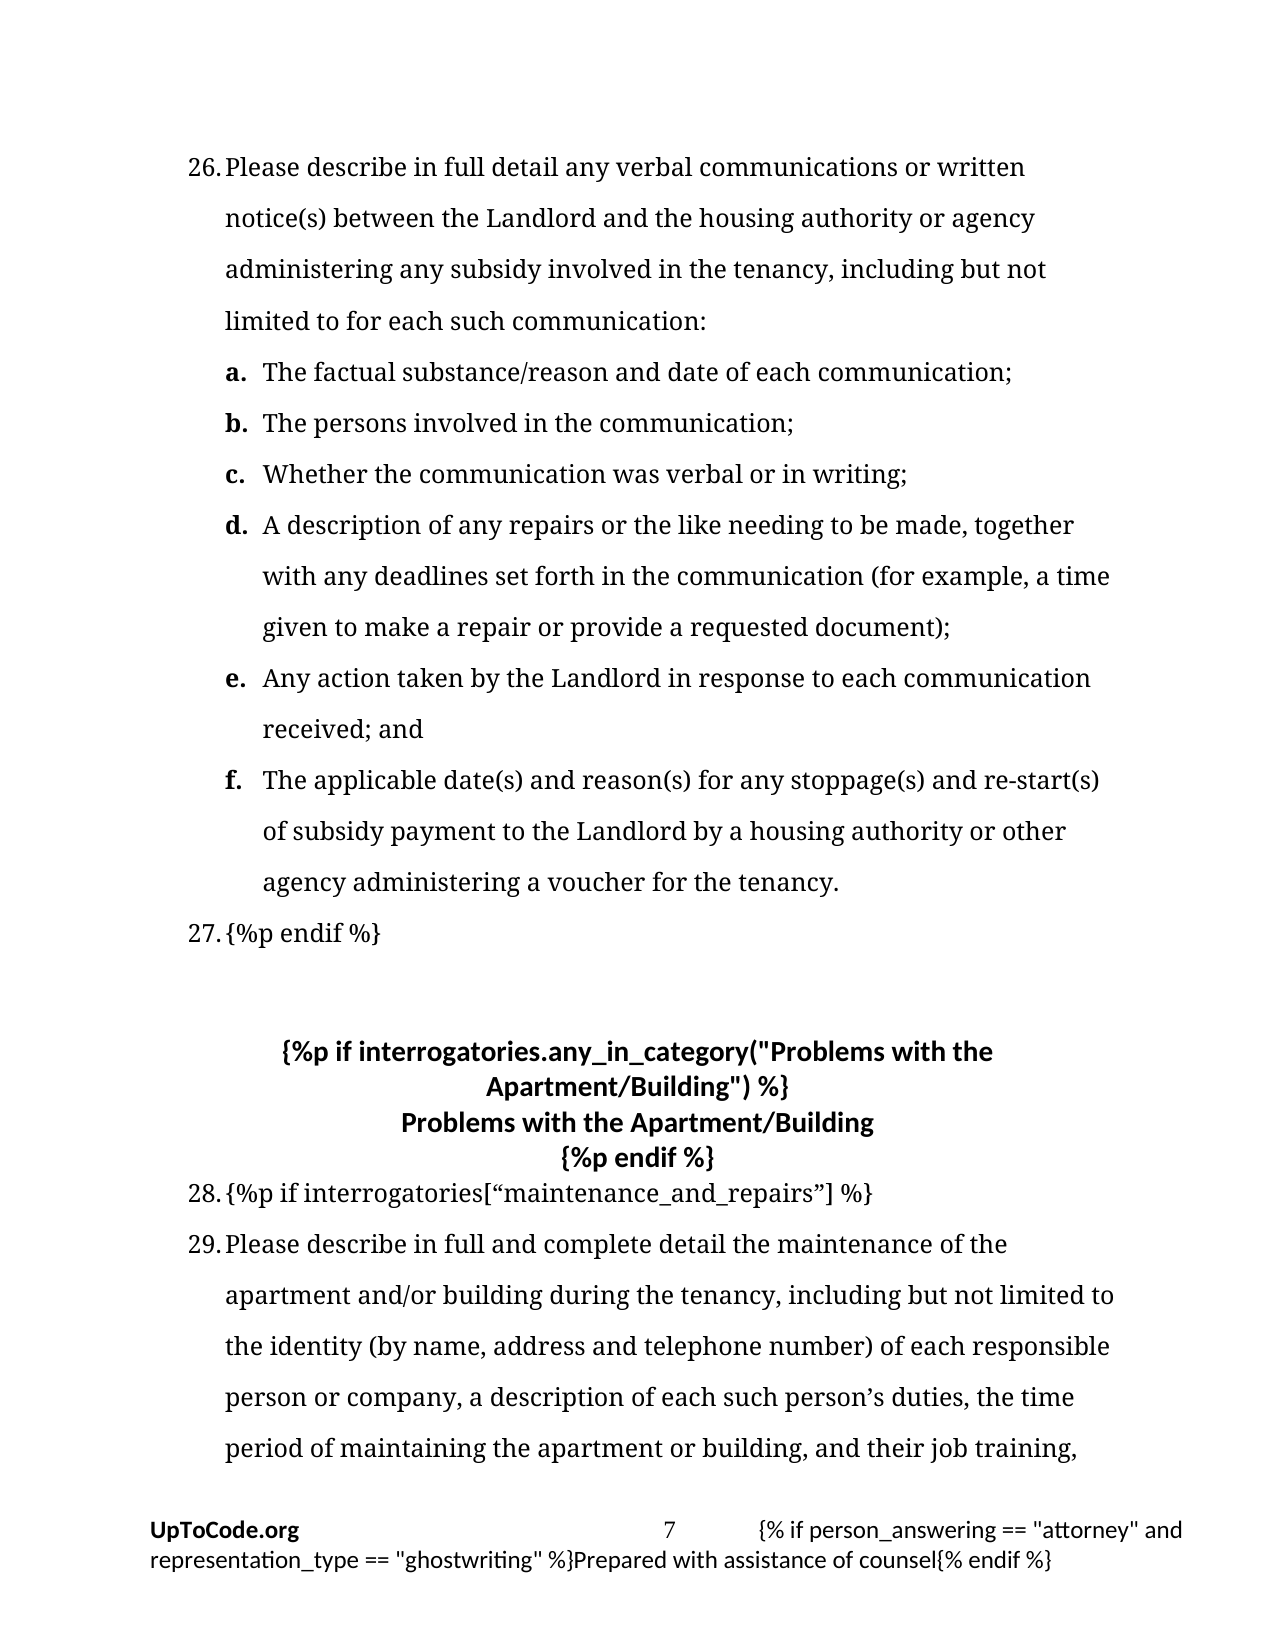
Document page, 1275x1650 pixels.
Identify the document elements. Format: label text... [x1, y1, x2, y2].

list A description of any repairs or the like needing to be made, together with any deadlines set forth in the communication (for example, a time given to make a repair or provide a requested document); [225, 507, 1125, 643]
list The factual substance/reason and date of each communication; [225, 354, 1125, 388]
list {%p if interrogatories[“maintenance_and_repairs”] %} [187, 1175, 1125, 1209]
title Problems with the Apartment/Building [150, 1104, 1125, 1139]
title {%p endif %} [150, 1139, 1125, 1175]
list The persons involved in the communication; [225, 405, 1125, 439]
list Please describe in full detail any verbal communications or written notice(s) between the Landlord and the housing authority or agency administering any subsidy involved in the tenancy, including but not limited to for each such communication: [187, 150, 1125, 337]
title {%p if interrogatories.any_in_category("Problems with the Apartment/Building") %} [150, 1033, 1125, 1104]
list Whether the communication was verbal or in writing; [225, 456, 1125, 490]
list The applicable date(s) and reason(s) for any stoppage(s) and re-start(s) of subsidy payment to the Landlord by a housing authority or other agency administering a voucher for the tenancy. [225, 762, 1125, 899]
list Any action taken by the Landlord in response to each communication received; and [225, 660, 1125, 746]
list {%p endif %} [187, 916, 1125, 950]
